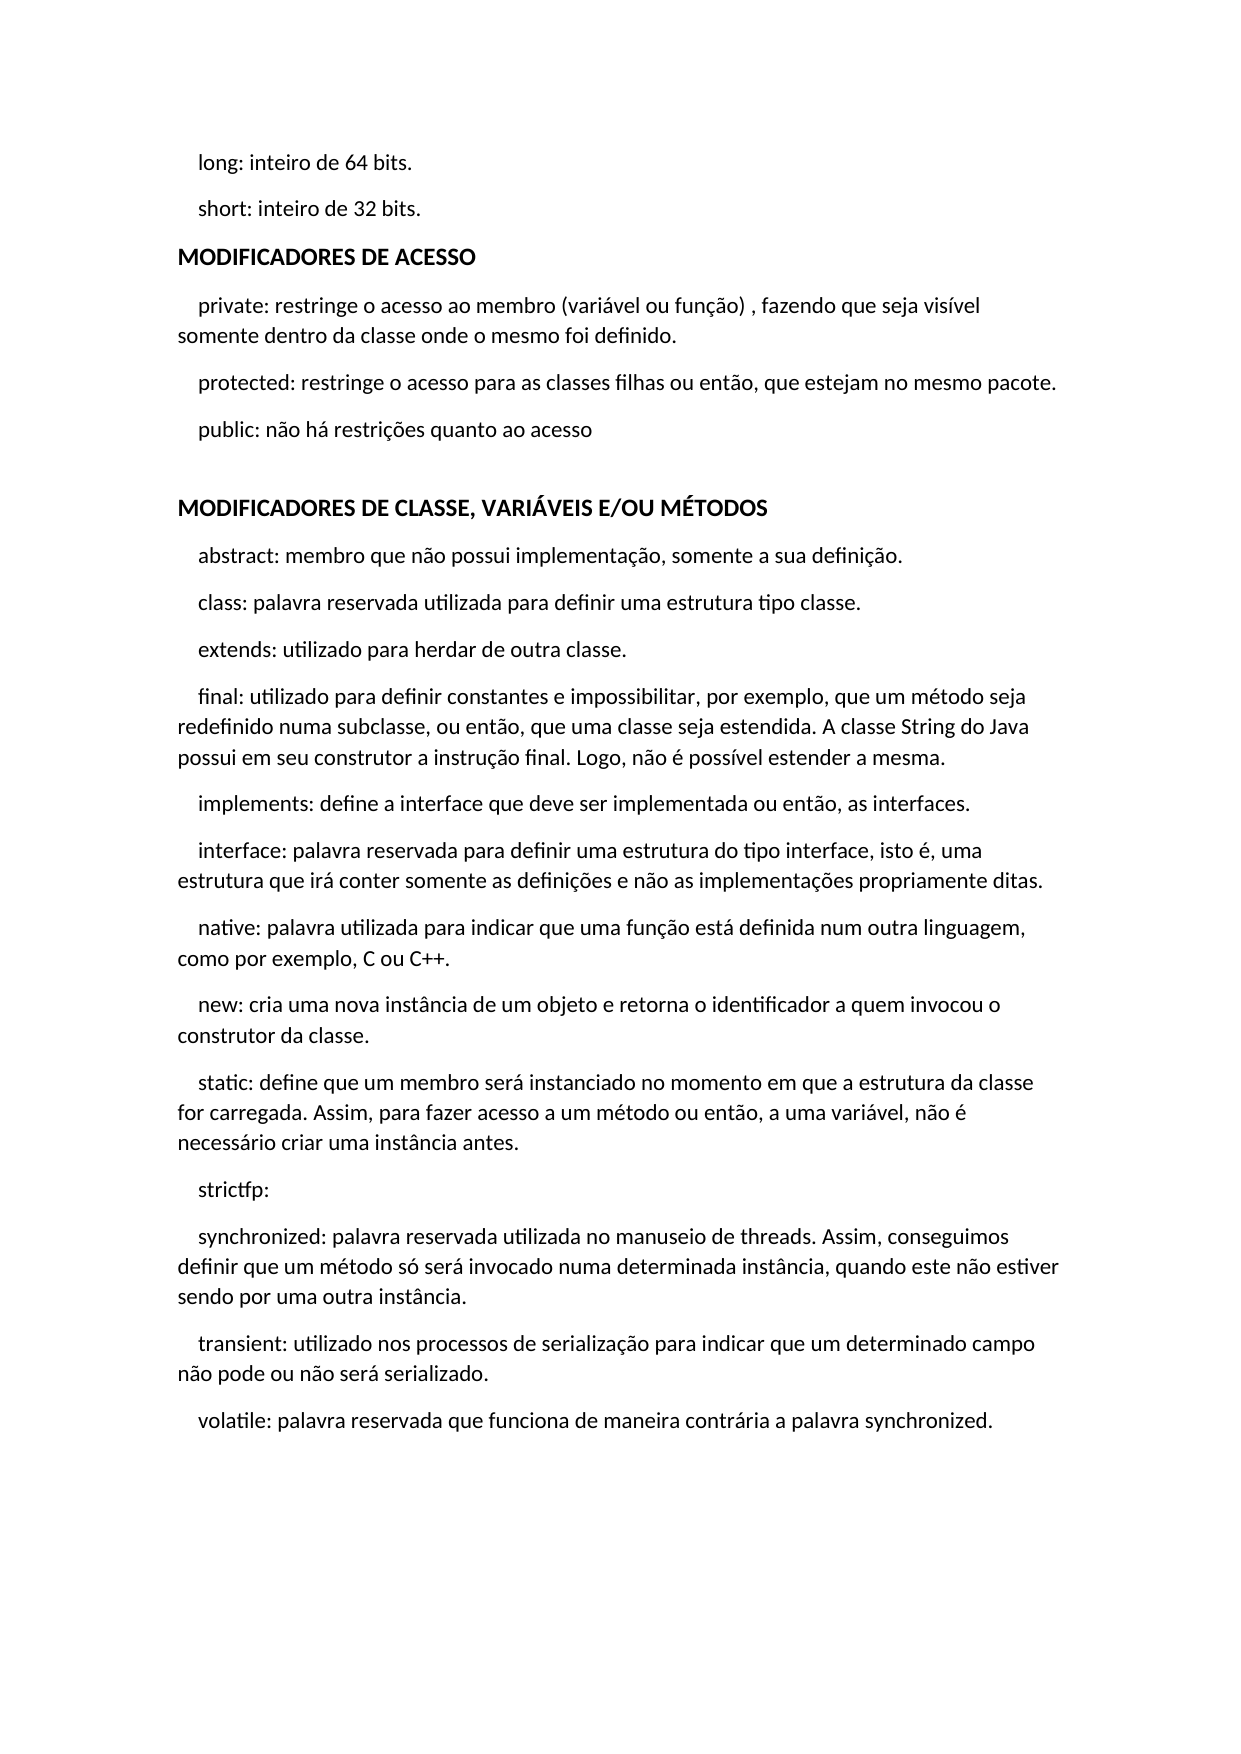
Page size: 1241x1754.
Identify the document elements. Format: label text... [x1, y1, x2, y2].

text implements: define a interface que deve ser implementada ou então, as interfaces. [177, 789, 1063, 817]
text class: palavra reservada utilizada para definir uma estrutura tipo classe. [177, 588, 1063, 616]
text short: inteiro de 32 bits. [177, 194, 1063, 222]
text strictfp: [177, 1175, 1063, 1203]
text native: palavra utilizada para indicar que uma função está definida num outra linguagem, como por exemplo, C ou C++. [177, 913, 1063, 972]
text public: não há restrições quanto ao acesso [177, 415, 1063, 473]
text long: inteiro de 64 bits. [177, 148, 1063, 176]
text interface: palavra reservada para definir uma estrutura do tipo interface, isto é, uma estrutura que irá conter somente as definições e não as implementações propriamente ditas. [177, 836, 1063, 894]
text MODIFICADORES DE ACESSO [177, 241, 1063, 272]
text volatile: palavra reservada que funciona de maneira contrária a palavra synchronized. [177, 1406, 1063, 1434]
text protected: restringe o acesso para as classes filhas ou então, que estejam no mesmo pacote. [177, 368, 1063, 396]
text static: define que um membro será instanciado no momento em que a estrutura da classe for carregada. Assim, para fazer acesso a um método ou então, a uma variável, não é necessário criar uma instância antes. [177, 1068, 1063, 1156]
text private: restringe o acesso ao membro (variável ou função) , fazendo que seja visível somente dentro da classe onde o mesmo foi definido. [177, 291, 1063, 349]
text extends: utilizado para herdar de outra classe. [177, 635, 1063, 663]
text abstract: membro que não possui implementação, somente a sua definição. [177, 542, 1063, 569]
text transient: utilizado nos processos de serialização para indicar que um determinado campo não pode ou não será serializado. [177, 1329, 1063, 1387]
text final: utilizado para definir constantes e impossibilitar, por exemplo, que um método seja redefinido numa subclasse, ou então, que uma classe seja estendida. A classe String do Java possui em seu construtor a instrução final. Logo, não é possível estender a mesma. [177, 682, 1063, 771]
text MODIFICADORES DE CLASSE, VARIÁVEIS E/OU MÉTODOS [177, 492, 1063, 522]
text synchronized: palavra reservada utilizada no manuseio de threads. Assim, conseguimos definir que um método só será invocado numa determinada instância, quando este não estiver sendo por uma outra instância. [177, 1222, 1063, 1310]
text new: cria uma nova instância de um objeto e retorna o identificador a quem invocou o construtor da classe. [177, 991, 1063, 1049]
